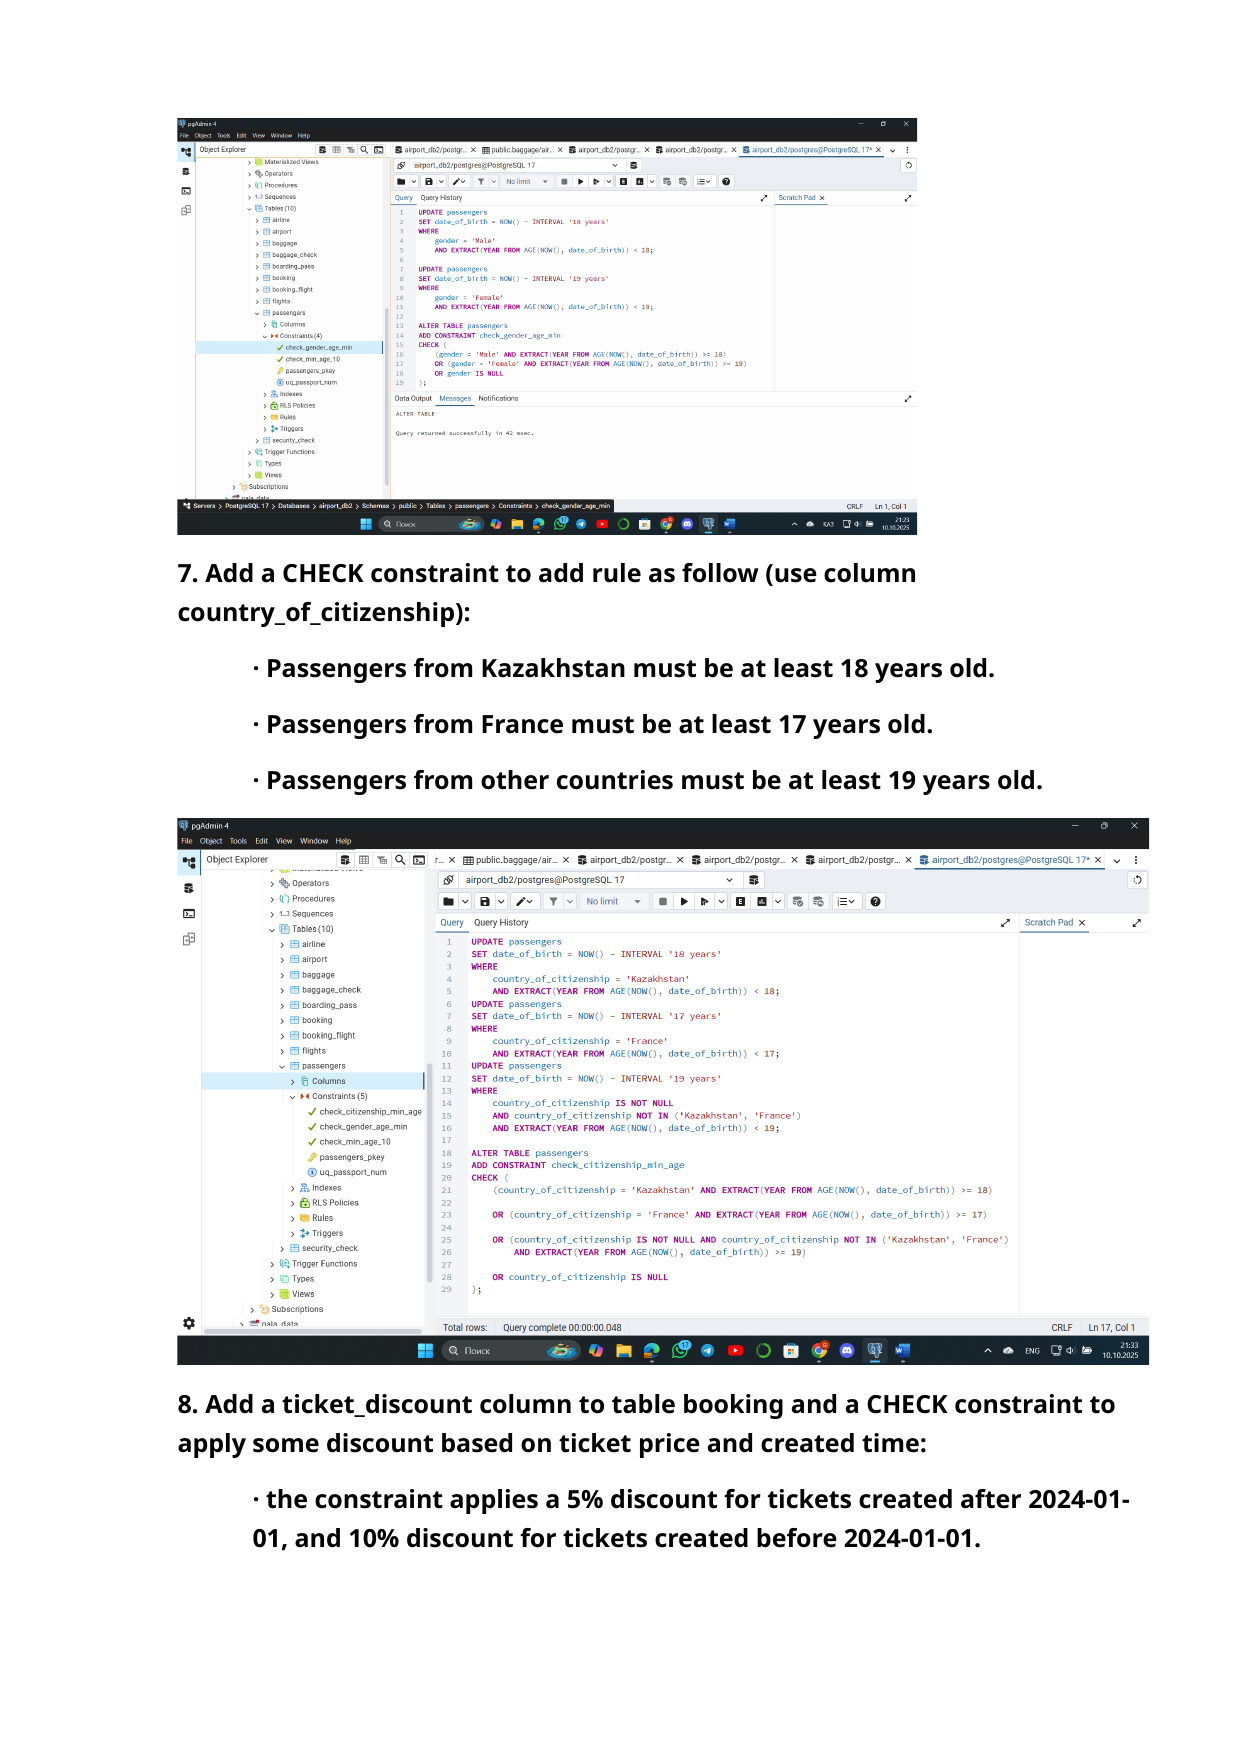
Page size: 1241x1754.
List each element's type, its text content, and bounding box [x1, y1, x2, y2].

text · Passengers from Kazakhstan must be at least 18 years old. [252, 651, 1152, 685]
picture [177, 818, 1150, 1365]
text · Passengers from France must be at least 17 years old. [252, 707, 1152, 741]
text 7. Add a CHECK constraint to add rule as follow (use column country_of_citizenship): [177, 556, 1152, 629]
picture [177, 118, 918, 535]
text · the constraint applies a 5% discount for tickets created after 2024-01-01, and 10% discount for tickets created before 2024-01-01. [252, 1482, 1152, 1555]
text · Passengers from other countries must be at least 19 years old. [252, 763, 1152, 797]
text 8. Add a ticket_discount column to table booking and a CHECK constraint to apply some discount based on ticket price and created time: [177, 1387, 1152, 1460]
